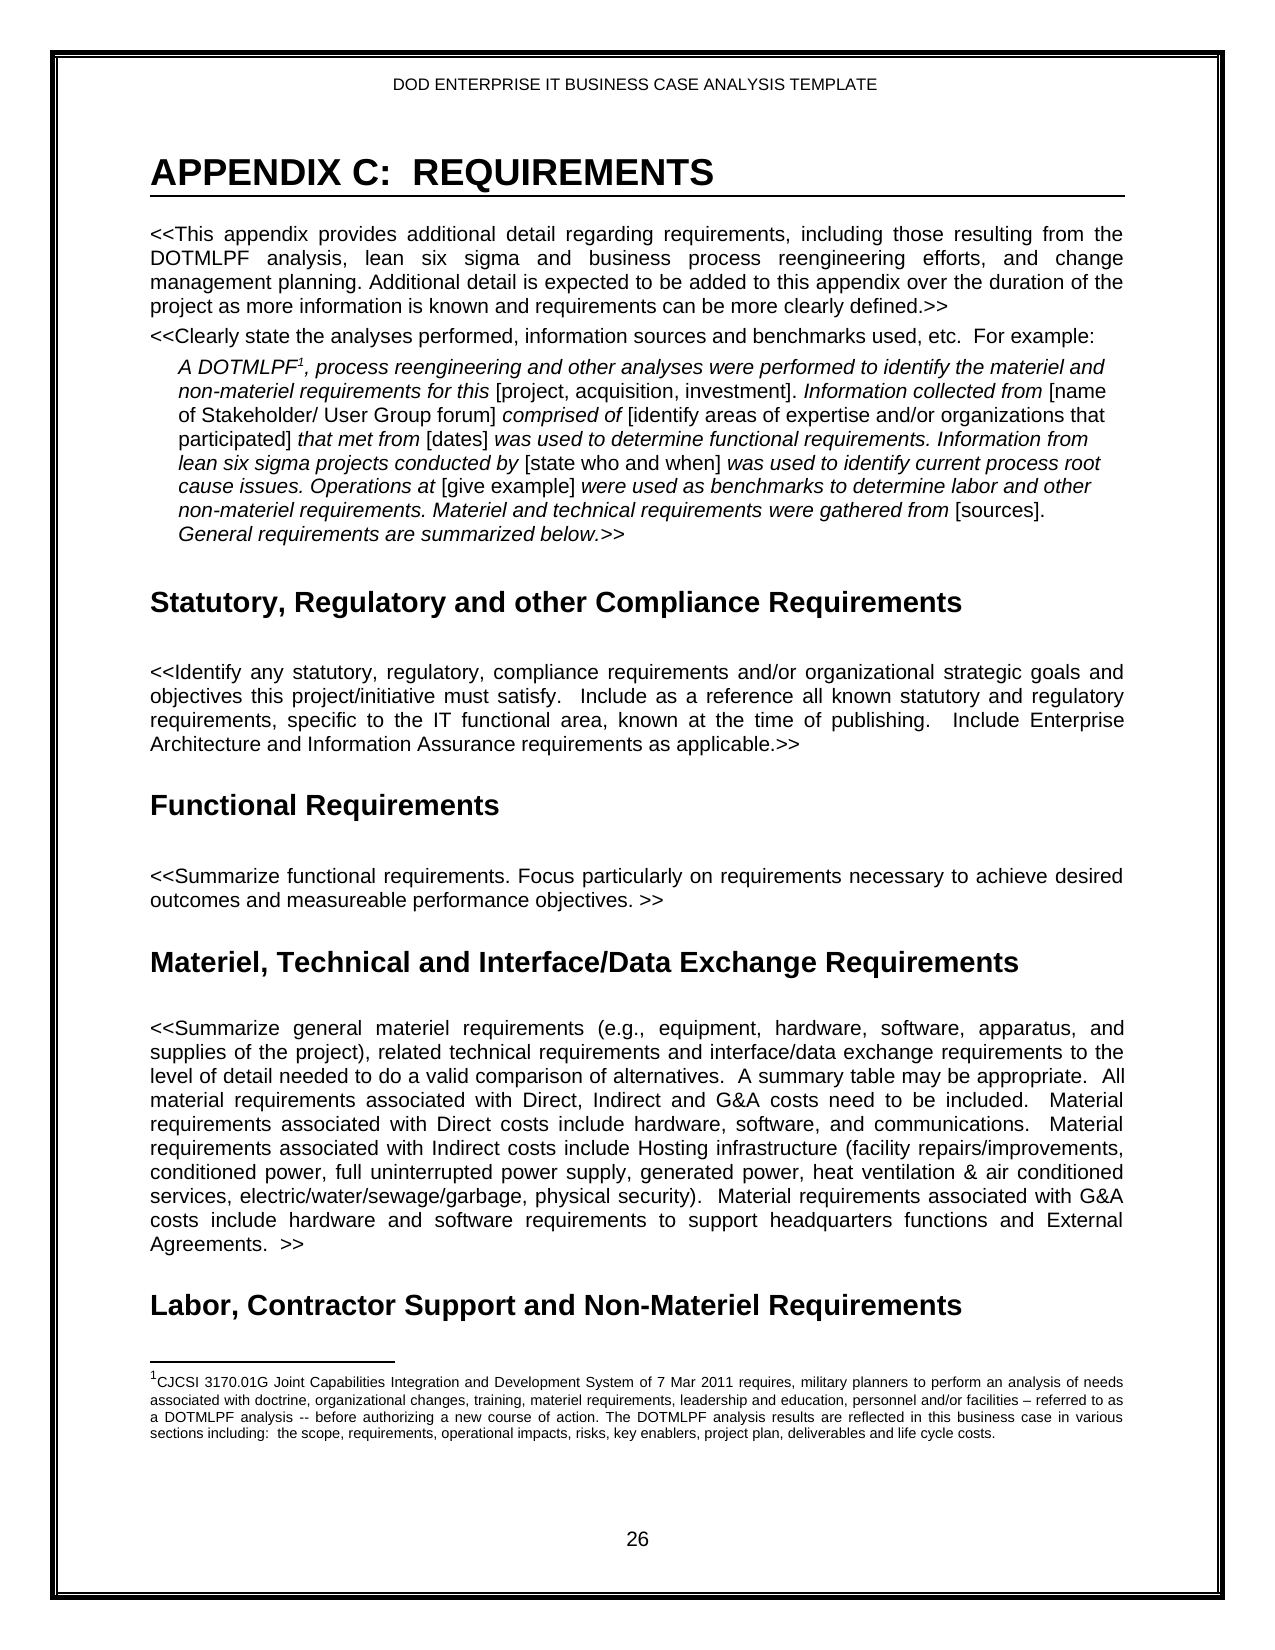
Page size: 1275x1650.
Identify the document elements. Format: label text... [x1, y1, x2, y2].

text Labor, Contractor Support and Non-Materiel Requirements [150, 1288, 1125, 1321]
text <<Identify any statutory, regulatory, compliance requirements and/or organizational strategic goals and objectives this project/initiative must satisfy. Include as a reference all known statutory and regulatory requirements, specific to the IT functional area, known at the time of publishing. Include Enterprise Architecture and Information Assurance requirements as applicable.>> [150, 660, 1125, 756]
text Functional Requirements [150, 788, 1125, 822]
text Materiel, Technical and Interface/Data Exchange Requirements [150, 945, 1125, 979]
text <<Summarize functional requirements. Focus particularly on requirements necessary to achieve desired outcomes and measureable performance objectives. >> [150, 864, 1125, 912]
subtitle Appendix C: Requirements [150, 150, 1125, 195]
list <<This appendix provides additional detail regarding requirements, including those resulting from the DOTMLPF analysis, lean six sigma and business process reengineering efforts, and change management planning. Additional detail is expected to be added to this appendix over the duration of the project as more information is known and requirements can be more clearly defined.>> [150, 222, 1125, 318]
text <<Clearly state the analyses performed, information sources and benchmarks used, etc. For example: [150, 324, 1125, 348]
text Statutory, Regulatory and other Compliance Requirements [150, 585, 1125, 618]
text <<Summarize general materiel requirements (e.g., equipment, hardware, software, apparatus, and supplies of the project), related technical requirements and interface/data exchange requirements to the level of detail needed to do a valid comparison of alternatives. A summary table may be appropriate. All material requirements associated with Direct, Indirect and G&A costs need to be included. Material requirements associated with Direct costs include hardware, software, and communications. Material requirements associated with Indirect costs include Hosting infrastructure (facility repairs/improvements, conditioned power, full uninterrupted power supply, generated power, heat ventilation & air conditioned services, electric/water/sewage/garbage, physical security). Material requirements associated with G&A costs include hardware and software requirements to support headquarters functions and External Agreements. >> [150, 1016, 1125, 1255]
text A DOTMLPF, process reengineering and other analyses were performed to identify the materiel and non-materiel requirements for this [project, acquisition, investment]. Information collected from [name of Stakeholder/ User Group forum] comprised of [identify areas of expertise and/or organizations that participated] that met from [dates] was used to determine functional requirements. Information from lean six sigma projects conducted by [state who and when] was used to identify current process root cause issues. Operations at [give example] were used as benchmarks to determine labor and other non-materiel requirements. Materiel and technical requirements were gathered from [sources]. General requirements are summarized below.>> [178, 354, 1125, 546]
